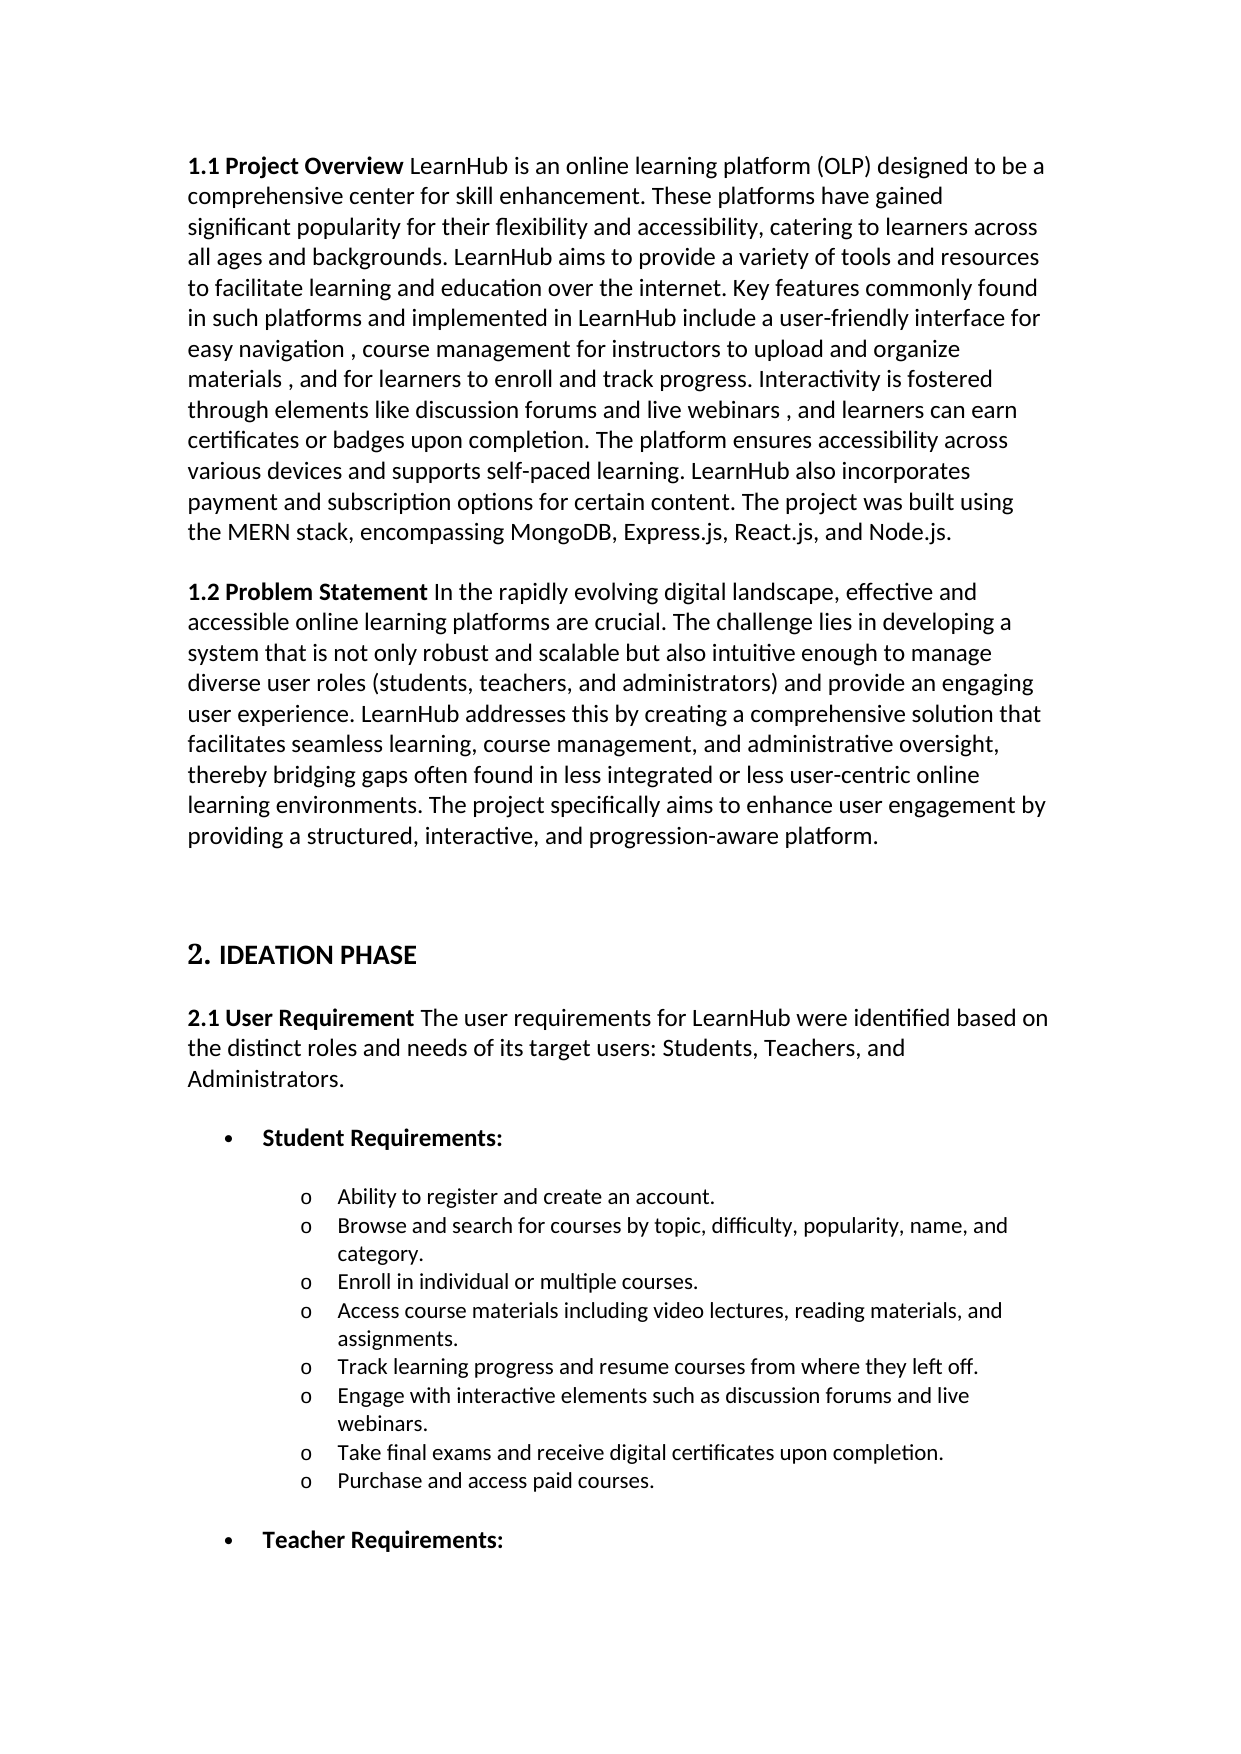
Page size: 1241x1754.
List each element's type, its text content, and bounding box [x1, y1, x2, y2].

subtitle 2. IDEATION PHASE [187, 934, 1053, 973]
text 2.1 User Requirement The user requirements for LearnHub were identified based on the distinct roles and needs of its target users: Students, Teachers, and Administrators. [187, 1002, 1053, 1093]
list Take final exams and receive digital certificates upon completion. [300, 1438, 1053, 1466]
list Access course materials including video lectures, reading materials, and assignments. [300, 1296, 1053, 1352]
list Purchase and access paid courses. [300, 1466, 1053, 1495]
list Track learning progress and resume courses from where they left off. [300, 1352, 1053, 1381]
text 1.1 Project Overview LearnHub is an online learning platform (OLP) designed to be a comprehensive center for skill enhancement. These platforms have gained significant popularity for their flexibility and accessibility, catering to learners across all ages and backgrounds. LearnHub aims to provide a variety of tools and resources to facilitate learning and education over the internet. Key features commonly found in such platforms and implemented in LearnHub include a user-friendly interface for easy navigation , course management for instructors to upload and organize materials , and for learners to enroll and track progress. Interactivity is fostered through elements like discussion forums and live webinars , and learners can earn certificates or badges upon completion. The platform ensures accessibility across various devices and supports self-paced learning. LearnHub also incorporates payment and subscription options for certain content. The project was built using the MERN stack, encompassing MongoDB, Express.js, React.js, and Node.js. [187, 150, 1053, 547]
list Browse and search for courses by topic, difficulty, popularity, name, and category. [300, 1211, 1053, 1267]
list Student Requirements: [225, 1123, 1053, 1153]
text 1.2 Problem Statement In the rapidly evolving digital landscape, effective and accessible online learning platforms are crucial. The challenge lies in developing a system that is not only robust and scalable but also intuitive enough to manage diverse user roles (students, teachers, and administrators) and provide an engaging user experience. LearnHub addresses this by creating a comprehensive solution that facilitates seamless learning, course management, and administrative oversight, thereby bridging gaps often found in less integrated or less user-centric online learning environments. The project specifically aims to enhance user engagement by providing a structured, interactive, and progression-aware platform. [187, 576, 1053, 851]
list Teacher Requirements: [225, 1524, 1053, 1554]
list Ability to register and create an account. [300, 1182, 1053, 1211]
list Enroll in individual or multiple courses. [300, 1267, 1053, 1296]
list Engage with interactive elements such as discussion forums and live webinars. [300, 1381, 1053, 1438]
